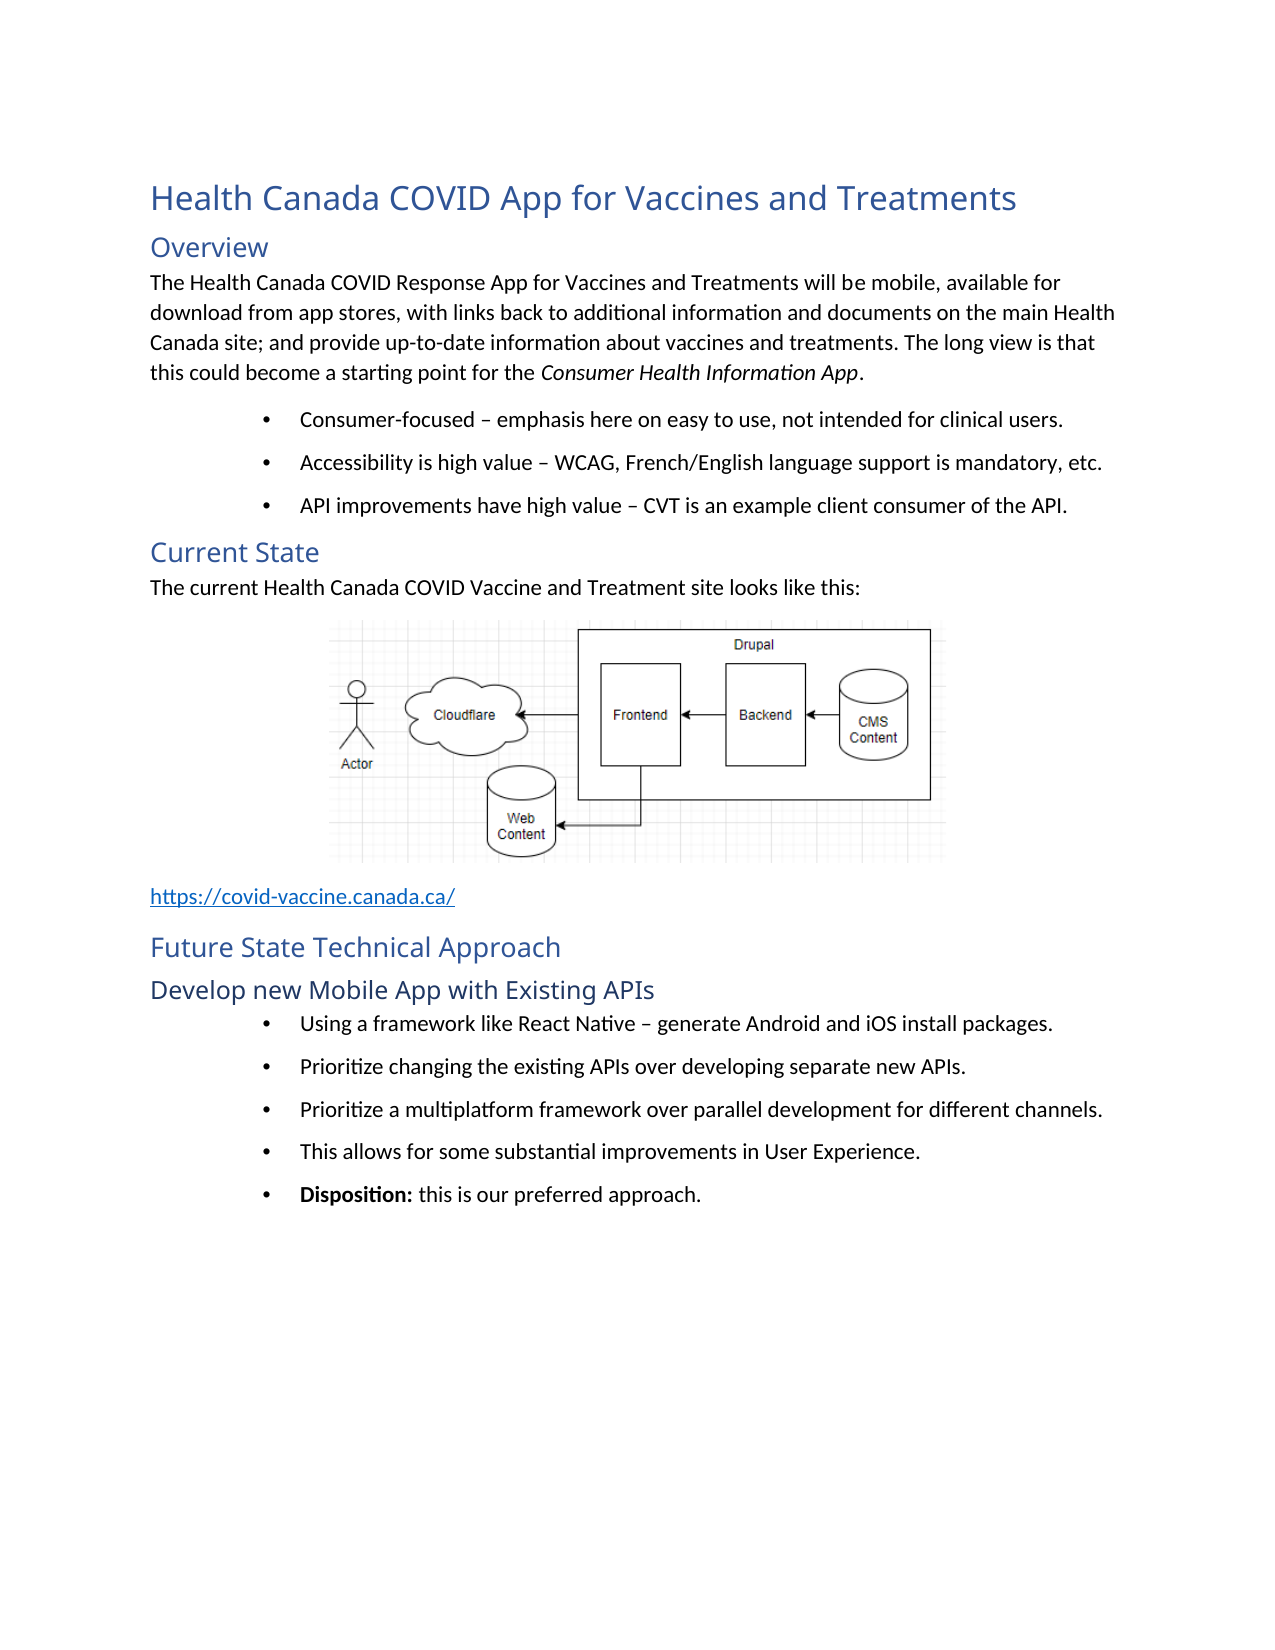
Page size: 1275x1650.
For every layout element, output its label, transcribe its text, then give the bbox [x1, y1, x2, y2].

list Disposition: this is our preferred approach. [262, 1180, 1125, 1208]
text The Health Canada COVID Response App for Vaccines and Treatments will be mobile, available for download from app stores, with links back to additional information and documents on the main Health Canada site; and provide up-to-date information about vaccines and treatments. The long view is that this could become a starting point for the Consumer Health Information App. [150, 268, 1125, 387]
text https://covid-vaccine.canada.ca/ [150, 882, 1125, 910]
list This allows for some substantial improvements in User Experience. [262, 1137, 1125, 1166]
subtitle Health Canada COVID App for Vaccines and Treatments [150, 175, 1125, 220]
subtitle Overview [150, 228, 1125, 265]
list API improvements have high value – CVT is an example client consumer of the API. [262, 491, 1125, 519]
list Consumer-focused – emphasis here on easy to use, not intended for clinical users. [262, 405, 1125, 433]
subtitle Future State Technical Approach [150, 929, 1125, 966]
list Prioritize a multiplatform framework over parallel development for different channels. [262, 1095, 1125, 1123]
list Accessibility is high value – WCAG, French/English language support is mandatory, etc. [262, 448, 1125, 476]
subtitle Develop new Mobile App with Existing APIs [150, 973, 1125, 1007]
list Using a framework like React Native – generate Android and iOS install packages. [262, 1009, 1125, 1037]
text The current Health Canada COVID Vaccine and Treatment site looks like this: [150, 573, 1125, 601]
picture [329, 620, 947, 863]
subtitle Current State [150, 533, 1125, 570]
list Prioritize changing the existing APIs over developing separate new APIs. [262, 1052, 1125, 1080]
